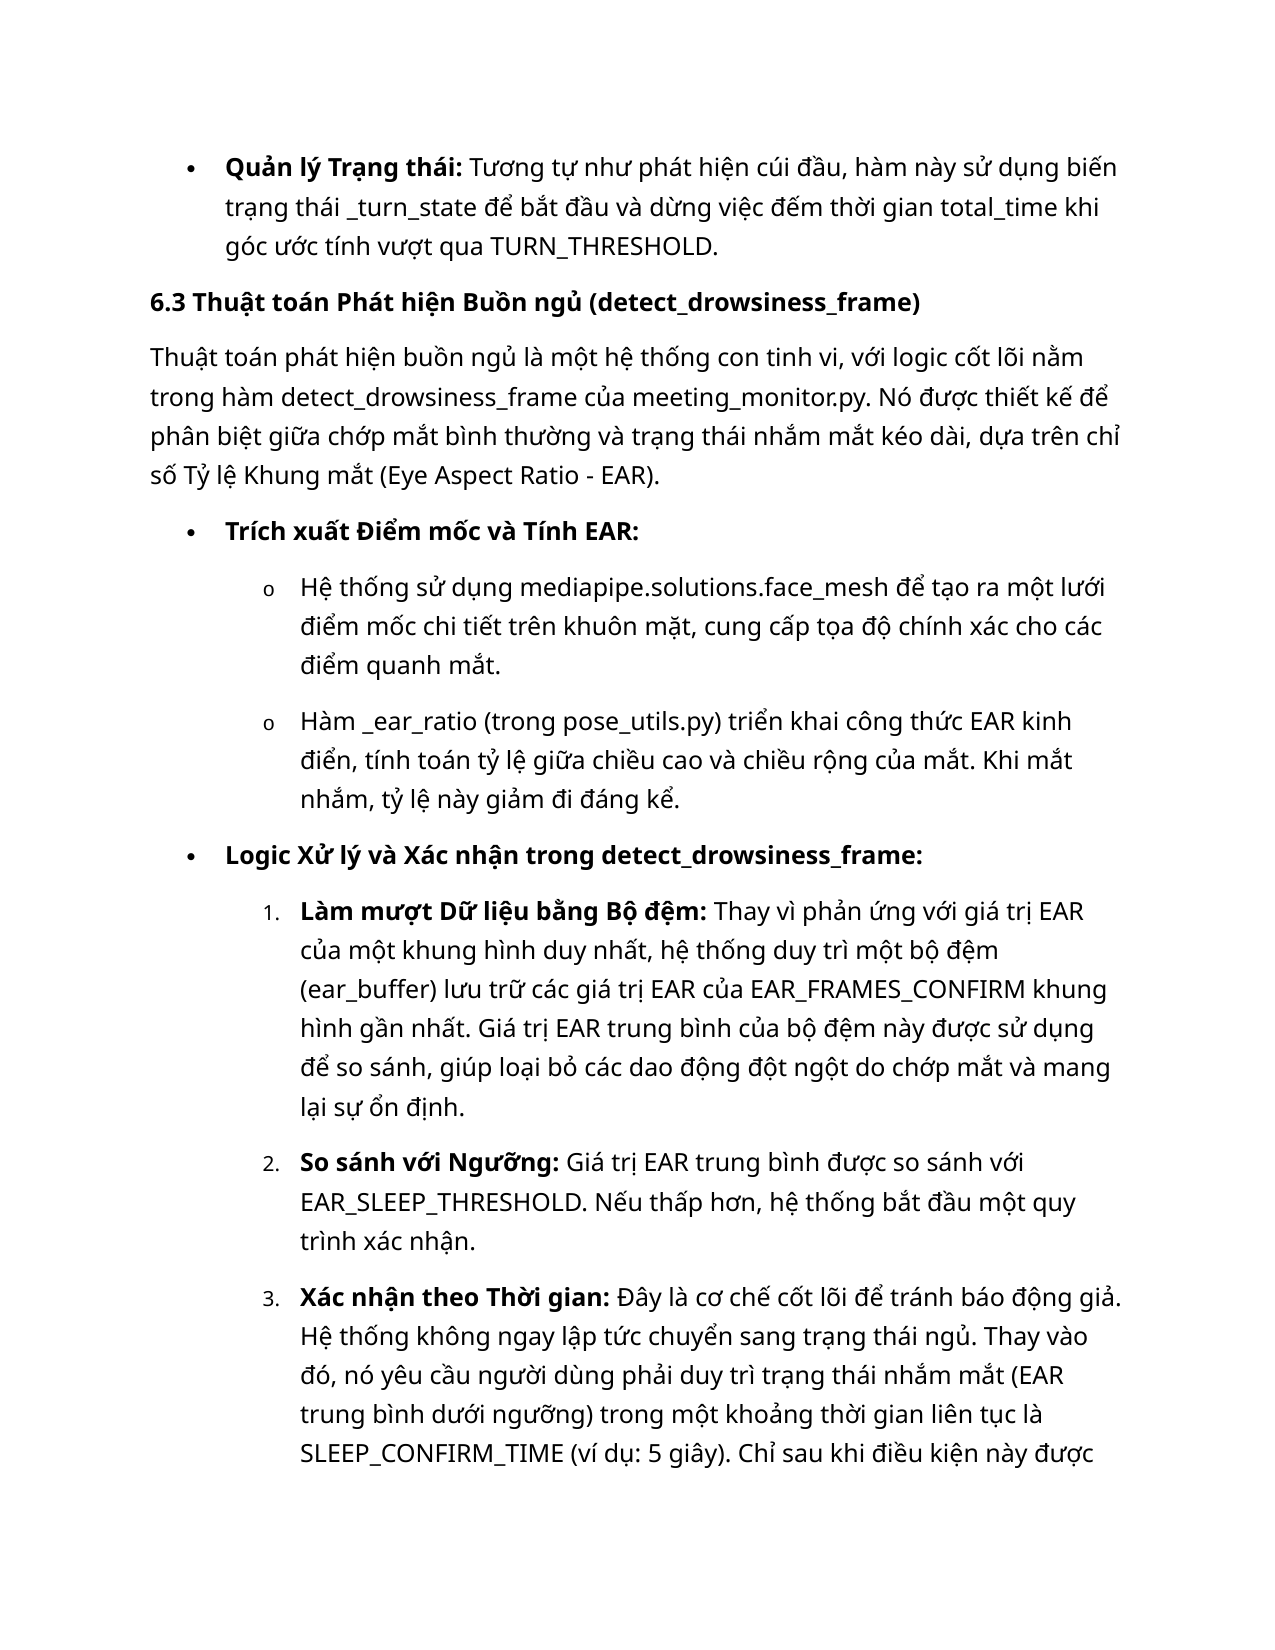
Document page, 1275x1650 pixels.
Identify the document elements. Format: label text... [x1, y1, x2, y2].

list Trích xuất Điểm mốc và Tính EAR: [187, 513, 1125, 547]
list So sánh với Ngưỡng: Giá trị EAR trung bình được so sánh với EAR_SLEEP_THRESHOLD. Nếu thấp hơn, hệ thống bắt đầu một quy trình xác nhận. [262, 1145, 1125, 1257]
list Quản lý Trạng thái: Tương tự như phát hiện cúi đầu, hàm này sử dụng biến trạng thái _turn_state để bắt đầu và dừng việc đếm thời gian total_time khi góc ước tính vượt qua TURN_THRESHOLD. [187, 150, 1125, 262]
list Hàm _ear_ratio (trong pose_utils.py) triển khai công thức EAR kinh điển, tính toán tỷ lệ giữa chiều cao và chiều rộng của mắt. Khi mắt nhắm, tỷ lệ này giảm đi đáng kể. [262, 703, 1125, 816]
list Hệ thống sử dụng mediapipe.solutions.face_mesh để tạo ra một lưới điểm mốc chi tiết trên khuôn mặt, cung cấp tọa độ chính xác cho các điểm quanh mắt. [262, 569, 1125, 682]
list Làm mượt Dữ liệu bằng Bộ đệm: Thay vì phản ứng với giá trị EAR của một khung hình duy nhất, hệ thống duy trì một bộ đệm (ear_buffer) lưu trữ các giá trị EAR của EAR_FRAMES_CONFIRM khung hình gần nhất. Giá trị EAR trung bình của bộ đệm này được sử dụng để so sánh, giúp loại bỏ các dao động đột ngột do chớp mắt và mang lại sự ổn định. [262, 893, 1125, 1123]
list Logic Xử lý và Xác nhận trong detect_drowsiness_frame: [187, 837, 1125, 872]
text Thuật toán phát hiện buồn ngủ là một hệ thống con tinh vi, với logic cốt lõi nằm trong hàm detect_drowsiness_frame của meeting_monitor.py. Nó được thiết kế để phân biệt giữa chớp mắt bình thường và trạng thái nhắm mắt kéo dài, dựa trên chỉ số Tỷ lệ Khung mắt (Eye Aspect Ratio - EAR). [150, 340, 1125, 492]
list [262, 1279, 1125, 1470]
text 6.3 Thuật toán Phát hiện Buồn ngủ (detect_drowsiness_frame) [150, 284, 1125, 318]
